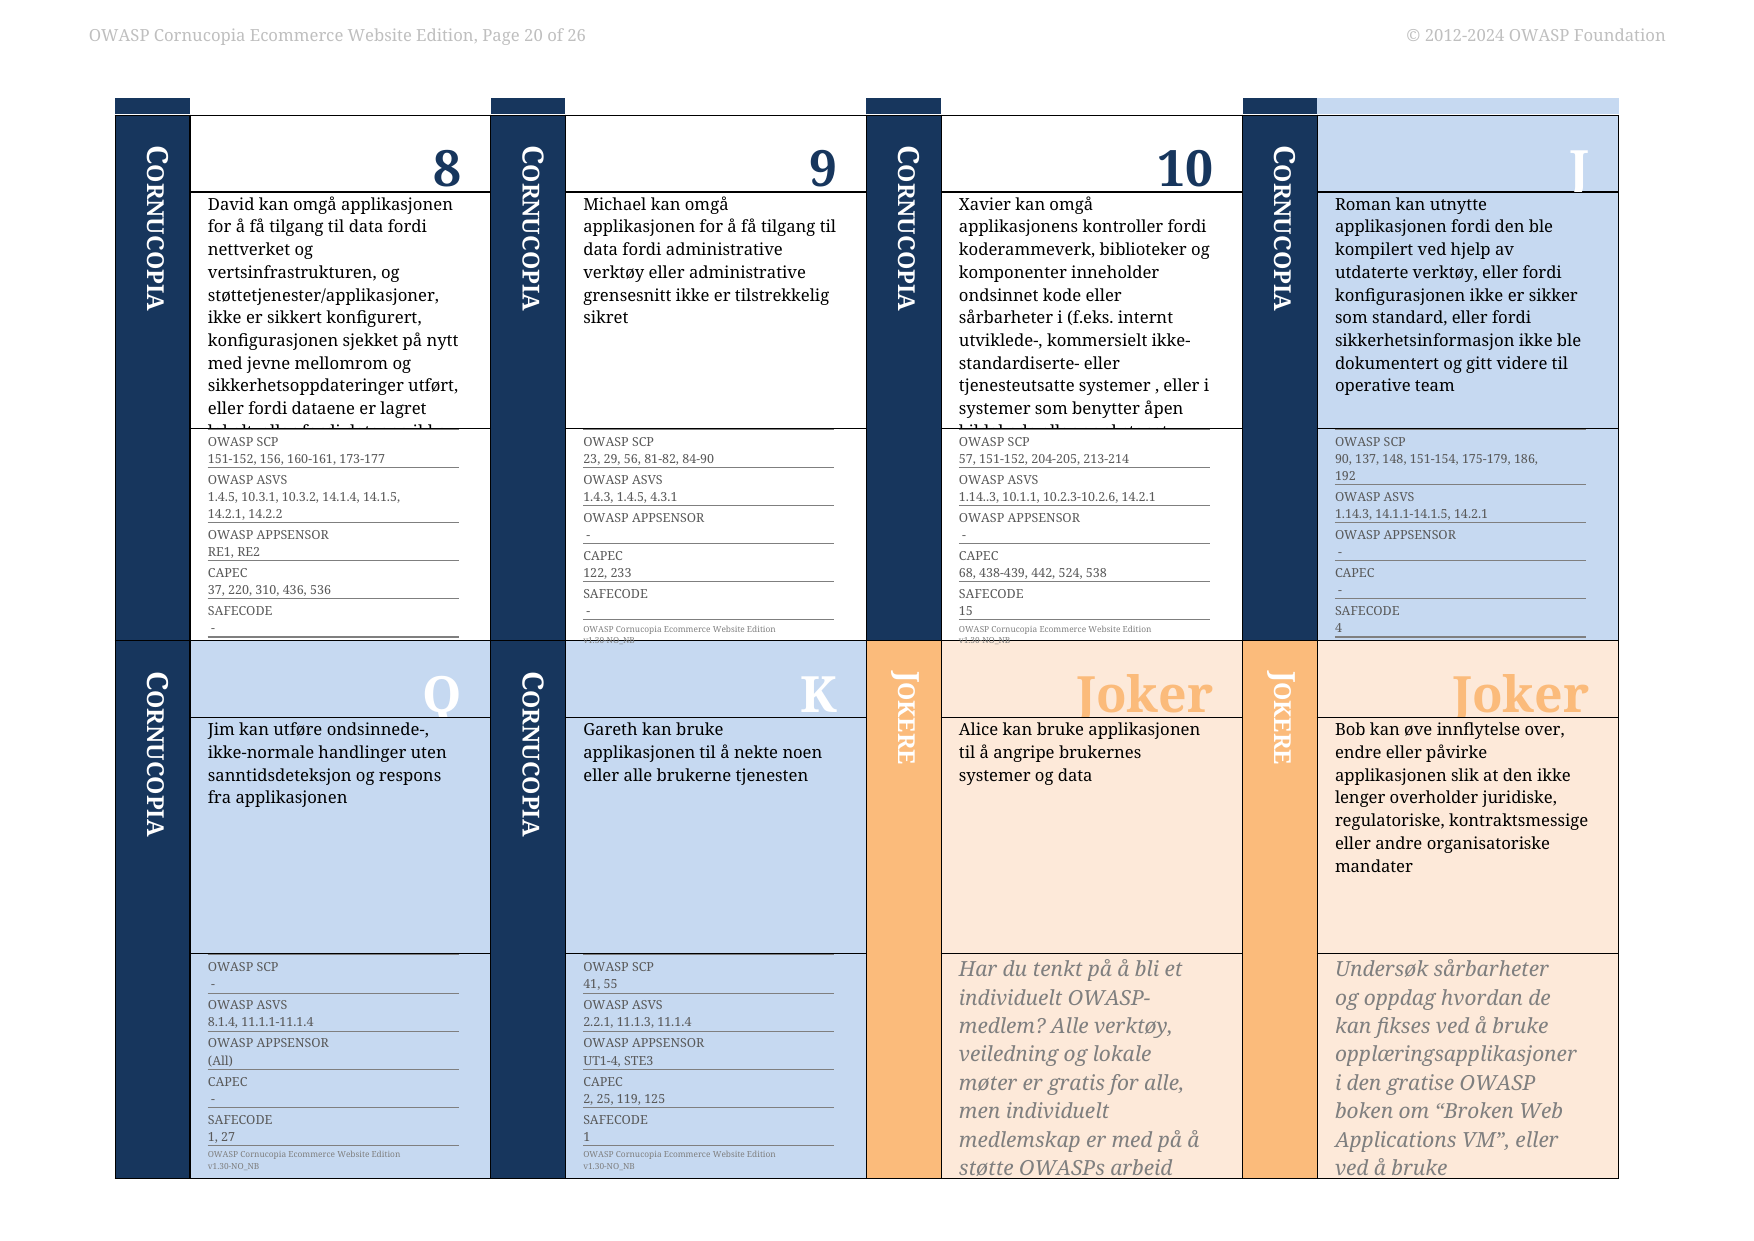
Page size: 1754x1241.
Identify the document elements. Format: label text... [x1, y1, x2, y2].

table_cell Xavier kan omgå applikasjonens kontroller fordi koderammeverk, biblioteker og komponenter inneholder ondsinnet kode eller sårbarheter i (f.eks. internt utviklede-, kommersielt ikke-standardiserte- eller tjenesteutsatte systemer , eller i systemer som benytter åpen kildekode eller er eksternt plassert) [942, 193, 1242, 428]
table_cell David kan omgå applikasjonen for å få tilgang til data fordi nettverket og vertsinfrastrukturen, og støttetjenester/applikasjoner, ikke er sikkert konfigurert, konfigurasjonen sjekket på nytt med jevne mellomrom og sikkerhetsoppdateringer utført, eller fordi dataene er lagret lokalt, eller fordi dataene ikke er fysisk beskyttet [191, 193, 490, 428]
table_header [491, 98, 565, 114]
table_cell 10 [942, 116, 1242, 191]
table_cell 9 [566, 116, 866, 191]
table_header [565, 98, 866, 114]
table_cell 8 [191, 116, 490, 191]
table_cell Roman kan utnytte applikasjonen fordi den ble kompilert ved hjelp av utdaterte verktøy, eller fordi konfigurasjonen ikke er sikker som standard, eller fordi sikkerhetsinformasjon ikke ble dokumentert og gitt videre til operative team [1318, 193, 1618, 428]
table_cell Cornucopia [116, 116, 189, 640]
table_cell Cornucopia [491, 116, 565, 640]
table_cell Joker [1318, 641, 1618, 717]
table_cell [566, 954, 866, 1178]
table_cell Gareth kan bruke applikasjonen til å nekte noen eller alle brukerne tjenesten [566, 718, 866, 953]
table_cell J [1318, 116, 1618, 191]
table_cell Har du tenkt på å bli et individuelt OWASP-medlem? Alle verktøy, veiledning og lokale møter er gratis for alle, men individuelt medlemskap er med på å støtte OWASPs arbeid [942, 954, 1242, 1178]
table_cell K [566, 641, 866, 717]
table_cell Q [191, 641, 490, 717]
table_cell Cornucopia [1243, 116, 1317, 640]
table_cell Cornucopia [491, 641, 565, 1178]
table_cell Jokere [1243, 641, 1317, 1178]
table_header [941, 98, 1242, 114]
table_cell Michael kan omgå applikasjonen for å få tilgang til data fordi administrative verktøy eller administrative grensesnitt ikke er tilstrekkelig sikret [566, 193, 866, 428]
table_cell Jim kan utføre ondsinnede-, ikke-normale handlinger uten sanntidsdeteksjon og respons fra applikasjonen [191, 718, 490, 953]
table_header [190, 98, 491, 114]
table_cell Bob kan øve innflytelse over, endre eller påvirke applikasjonen slik at den ikke lenger overholder juridiske, regulatoriske, kontraktsmessige eller andre organisatoriske mandater [1318, 718, 1618, 953]
table_cell [1318, 429, 1618, 640]
table_cell [191, 429, 490, 640]
table_cell [191, 954, 490, 1178]
table_cell Cornucopia [116, 641, 189, 1178]
table_cell Joker [942, 641, 1242, 717]
table_cell Alice kan bruke applikasjonen til å angripe brukernes systemer og data [942, 718, 1242, 953]
table_cell Jokere [867, 641, 941, 1178]
table_cell Cornucopia [867, 116, 941, 640]
table_header [1243, 98, 1317, 114]
table_cell [566, 429, 866, 640]
table_cell [942, 429, 1242, 640]
table_header [115, 98, 190, 114]
table_header [1317, 98, 1619, 114]
table_cell Undersøk sårbarheter og oppdag hvordan de kan fikses ved å bruke opplæringsapplikasjoner i den gratise OWASP boken om “Broken Web Applications VM”, eller ved å bruke nettutfordringene i OWASPs gratis hacking lab [1318, 954, 1618, 1178]
table_header [866, 98, 941, 114]
